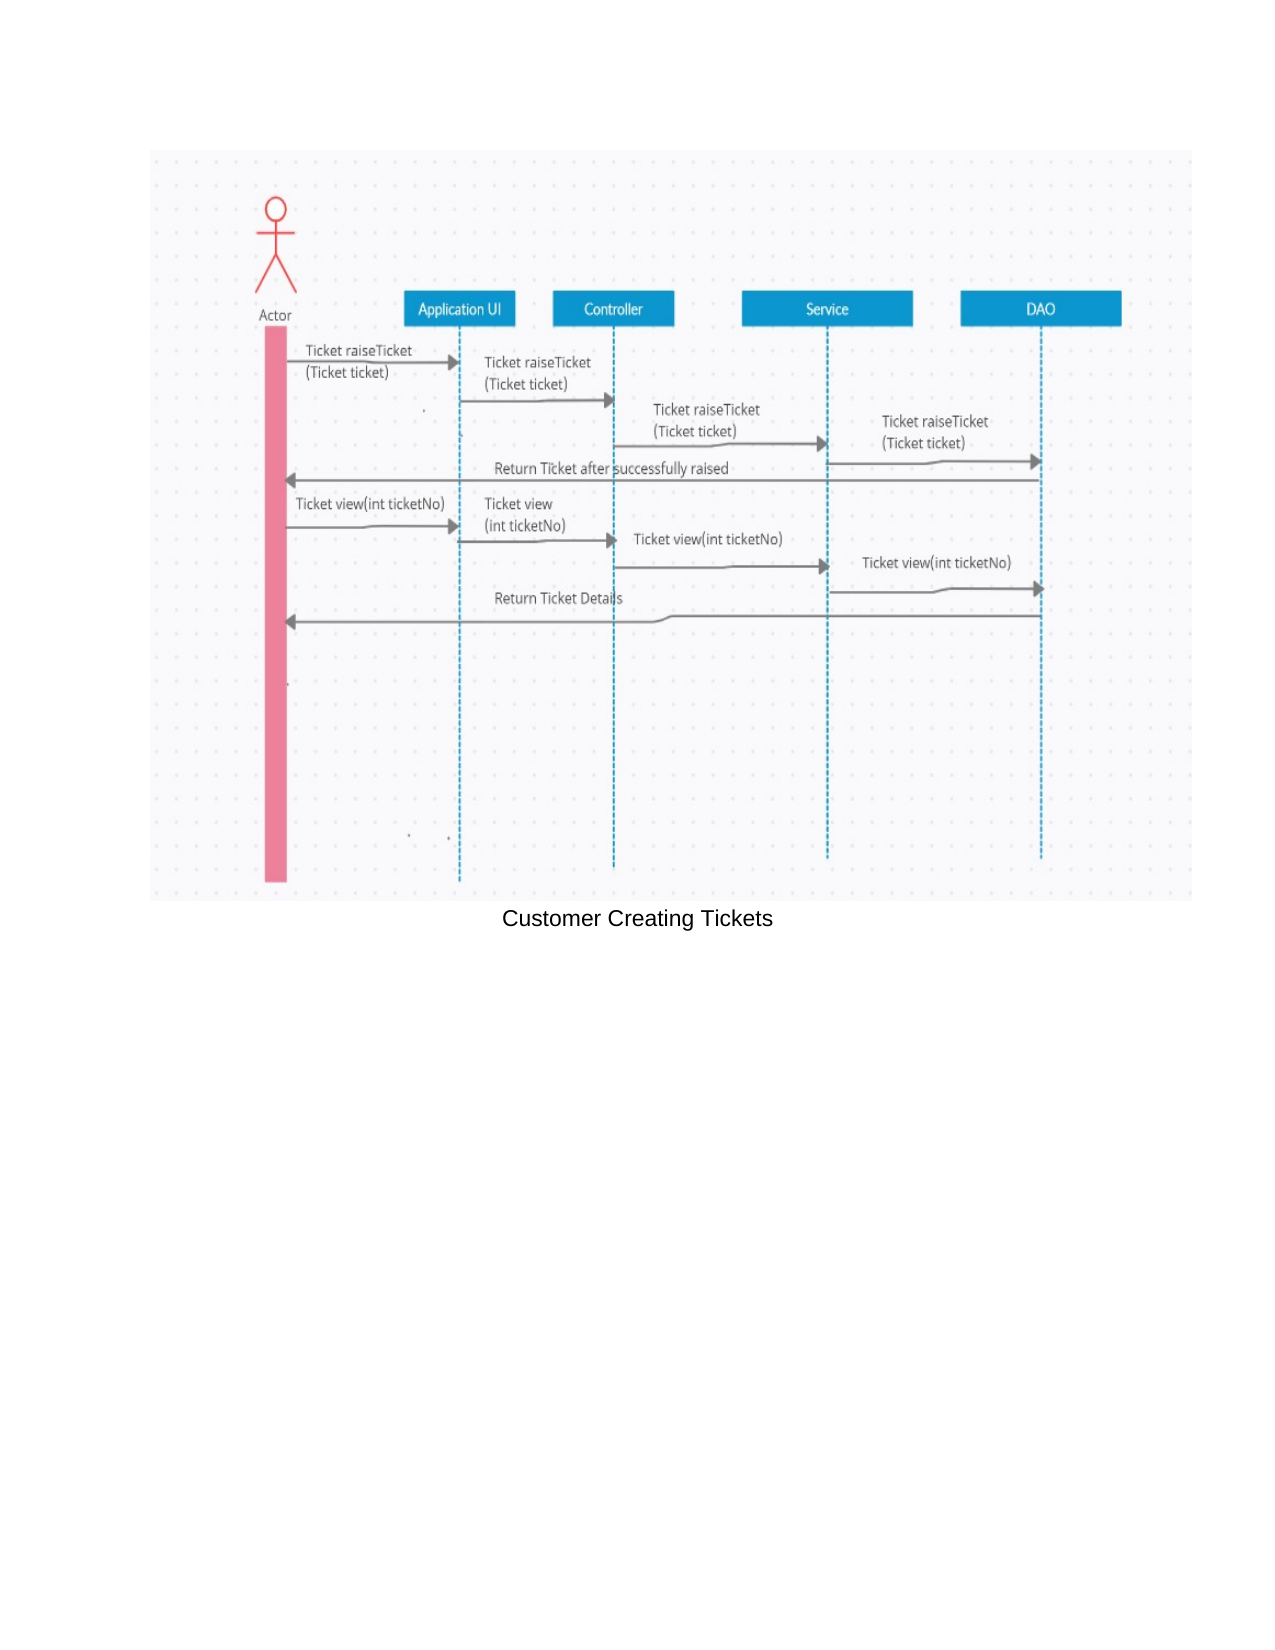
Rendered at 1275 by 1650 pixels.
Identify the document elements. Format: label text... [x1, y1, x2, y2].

text Customer Creating Tickets [150, 904, 1125, 931]
picture [150, 150, 1193, 901]
